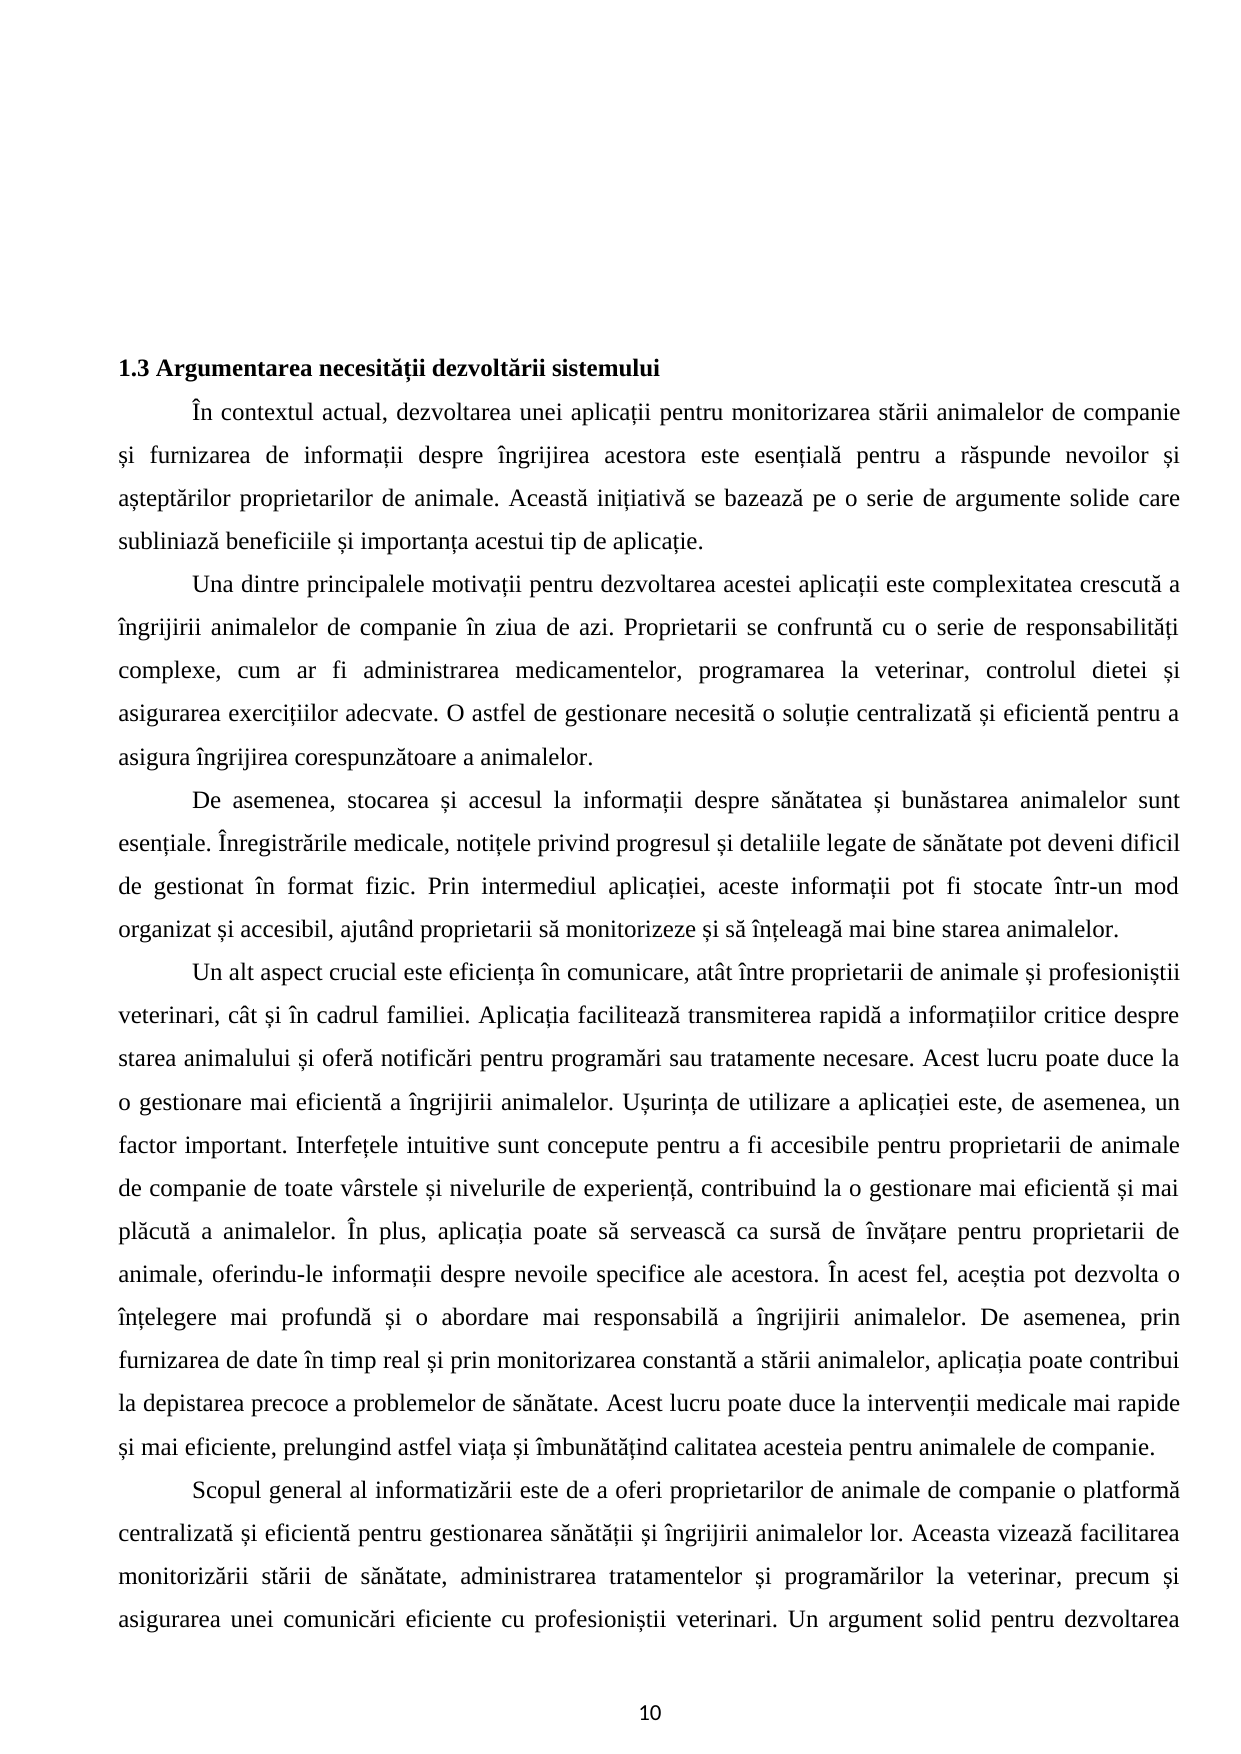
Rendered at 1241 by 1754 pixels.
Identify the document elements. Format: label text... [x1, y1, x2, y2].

text Un alt aspect crucial este eficiența în comunicare, atât între proprietarii de animale și profesioniștii veterinari, cât și în cadrul familiei. Aplicația facilitează transmiterea rapidă a informațiilor critice despre starea animalului și oferă notificări pentru programări sau tratamente necesare. Acest lucru poate duce la o gestionare mai eficientă a îngrijirii animalelor. Ușurința de utilizare a aplicației este, de asemenea, un factor important. Interfețele intuitive sunt concepute pentru a fi accesibile pentru proprietarii de animale de companie de toate vârstele și nivelurile de experiență, contribuind la o gestionare mai eficientă și mai plăcută a animalelor. În plus, aplicația poate să servească ca sursă de învățare pentru proprietarii de animale, oferindu-le informații despre nevoile specifice ale acestora. În acest fel, aceștia pot dezvolta o înțelegere mai profundă și o abordare mai responsabilă a îngrijirii animalelor. De asemenea, prin furnizarea de date în timp real și prin monitorizarea constantă a stării animalelor, aplicația poate contribui la depistarea precoce a problemelor de sănătate. Acest lucru poate duce la intervenții medicale mai rapide și mai eficiente, prelungind astfel viața și îmbunătățind calitatea acesteia pentru animalele de companie. [118, 957, 1181, 1460]
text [118, 1475, 1181, 1633]
subtitle 1.3 Argumentarea necesității dezvoltării sistemului [118, 353, 1181, 382]
text În contextul actual, dezvoltarea unei aplicații pentru monitorizarea stării animalelor de companie și furnizarea de informații despre îngrijirea acestora este esențială pentru a răspunde nevoilor și așteptărilor proprietarilor de animale. Această inițiativă se bazează pe o serie de argumente solide care subliniază beneficiile și importanța acestui tip de aplicație. [118, 397, 1181, 555]
text Una dintre principalele motivații pentru dezvoltarea acestei aplicații este complexitatea crescută a îngrijirii animalelor de companie în ziua de azi. Proprietarii se confruntă cu o serie de responsabilități complexe, cum ar fi administrarea medicamentelor, programarea la veterinar, controlul dietei și asigurarea exercițiilor adecvate. O astfel de gestionare necesită o soluție centralizată și eficientă pentru a asigura îngrijirea corespunzătoare a animalelor. [118, 569, 1181, 770]
text De asemenea, stocarea și accesul la informații despre sănătatea și bunăstarea animalelor sunt esențiale. Înregistrările medicale, notițele privind progresul și detaliile legate de sănătate pot deveni dificil de gestionat în format fizic. Prin intermediul aplicației, aceste informații pot fi stocate într-un mod organizat și accesibil, ajutând proprietarii să monitorizeze și să înțeleagă mai bine starea animalelor. [118, 785, 1181, 943]
